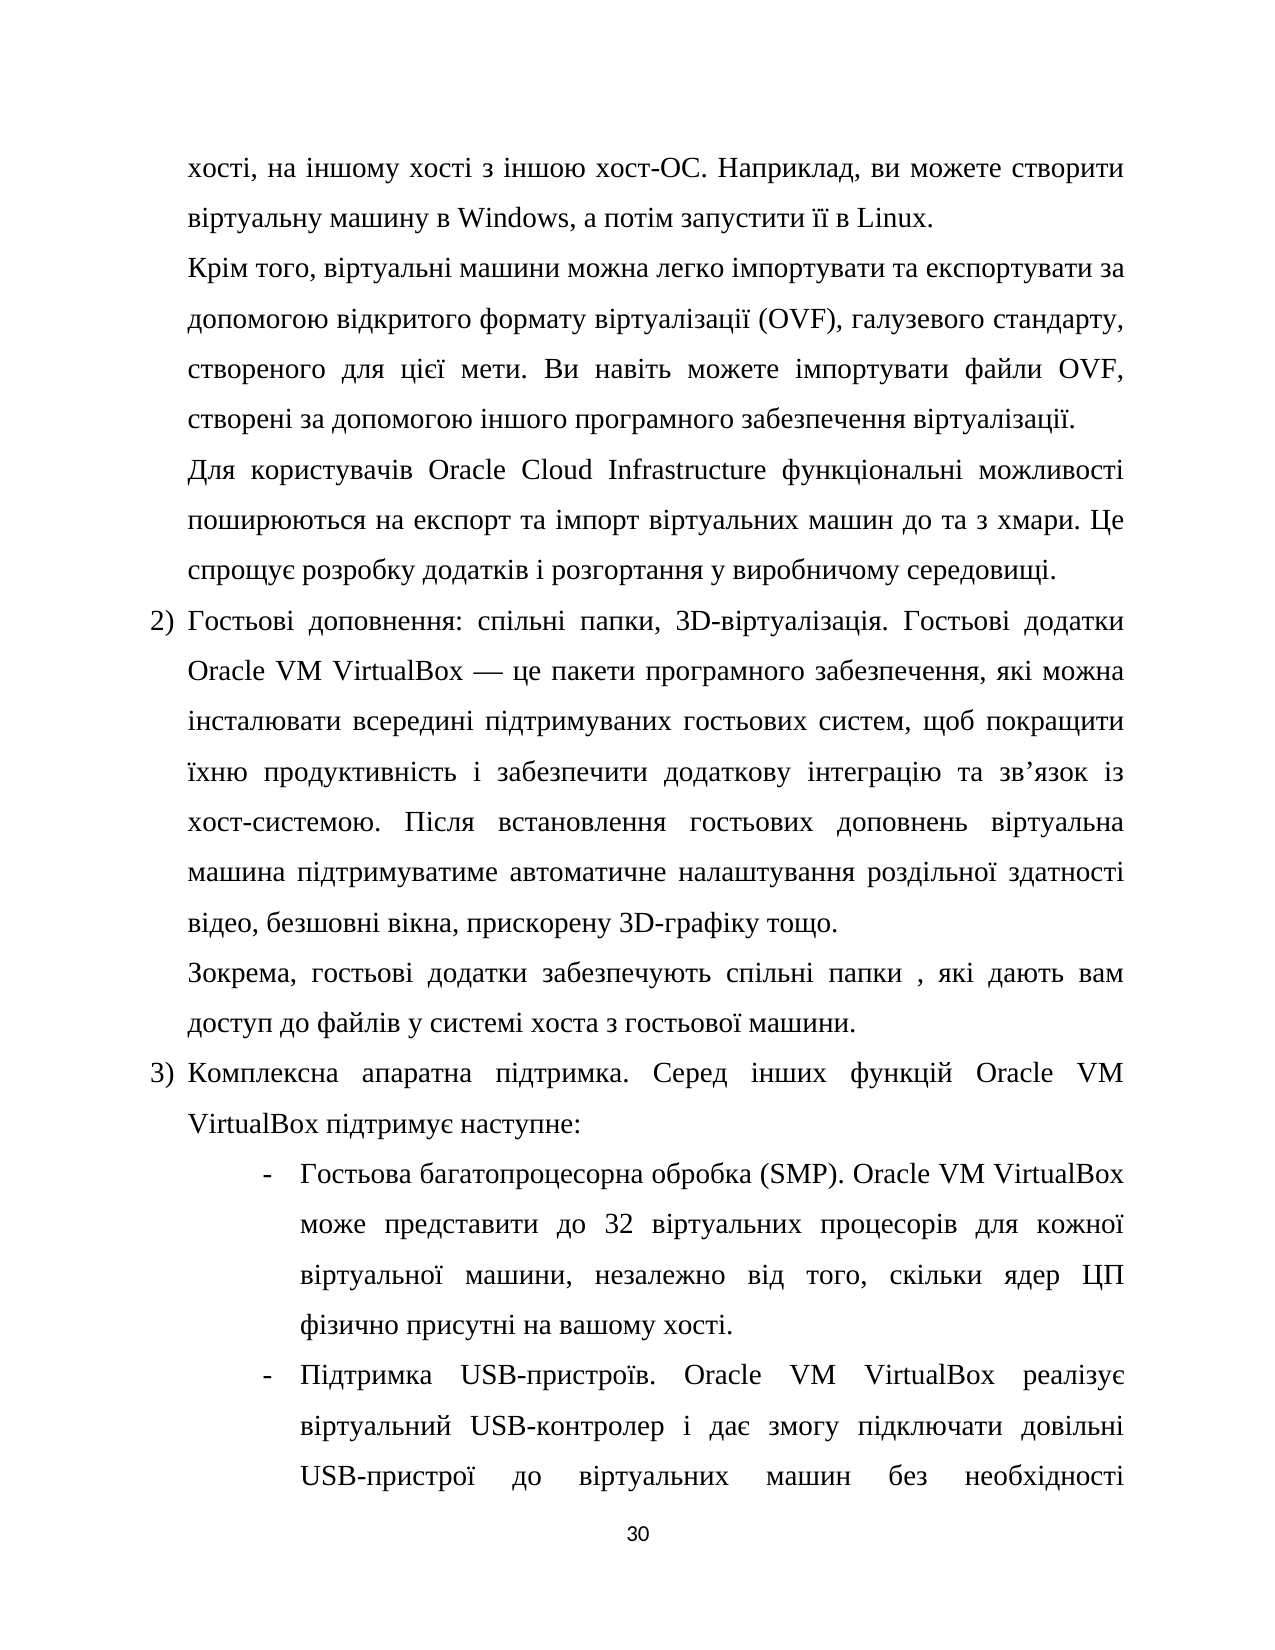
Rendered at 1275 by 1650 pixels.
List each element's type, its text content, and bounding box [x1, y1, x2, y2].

list Крім того, віртуальні машини можна легко імпортувати та експортувати за допомогою відкритого формату віртуалізації (OVF), галузевого стандарту, створеного для цієї мети. Ви навіть можете імпортувати файли OVF, створені за допомогою іншого програмного забезпечення віртуалізації. [187, 251, 1125, 435]
list Комплексна апаратна підтримка. Серед інших функцій Oracle VM VirtualBox підтримує наступне: [150, 1056, 1125, 1139]
list Зокрема, гостьові додатки забезпечують спільні папки , які дають вам доступ до файлів у системі хоста з гостьової машини. [187, 955, 1125, 1039]
list Гостьова багатопроцесорна обробка (SMP). Oracle VM VirtualBox може представити до 32 віртуальних процесорів для кожної віртуальної машини, незалежно від того, скільки ядер ЦП фізично присутні на вашому хості. [262, 1156, 1125, 1341]
list Гостьові доповнення: спільні папки, 3D-віртуалізація. Гостьові додатки Oracle VM VirtualBox — це пакети програмного забезпечення, які можна інсталювати всередині підтримуваних гостьових систем, щоб покращити їхню продуктивність і забезпечити додаткову інтеграцію та зв’язок із хост-системою. Після встановлення гостьових доповнень віртуальна машина підтримуватиме автоматичне налаштування роздільної здатності відео, безшовні вікна, прискорену 3D-графіку тощо. [150, 603, 1125, 938]
list Для користувачів Oracle Cloud Infrastructure функціональні можливості поширюються на експорт та імпорт віртуальних машин до та з хмари. Це спрощує розробку додатків і розгортання у виробничому середовищі. [187, 452, 1125, 586]
